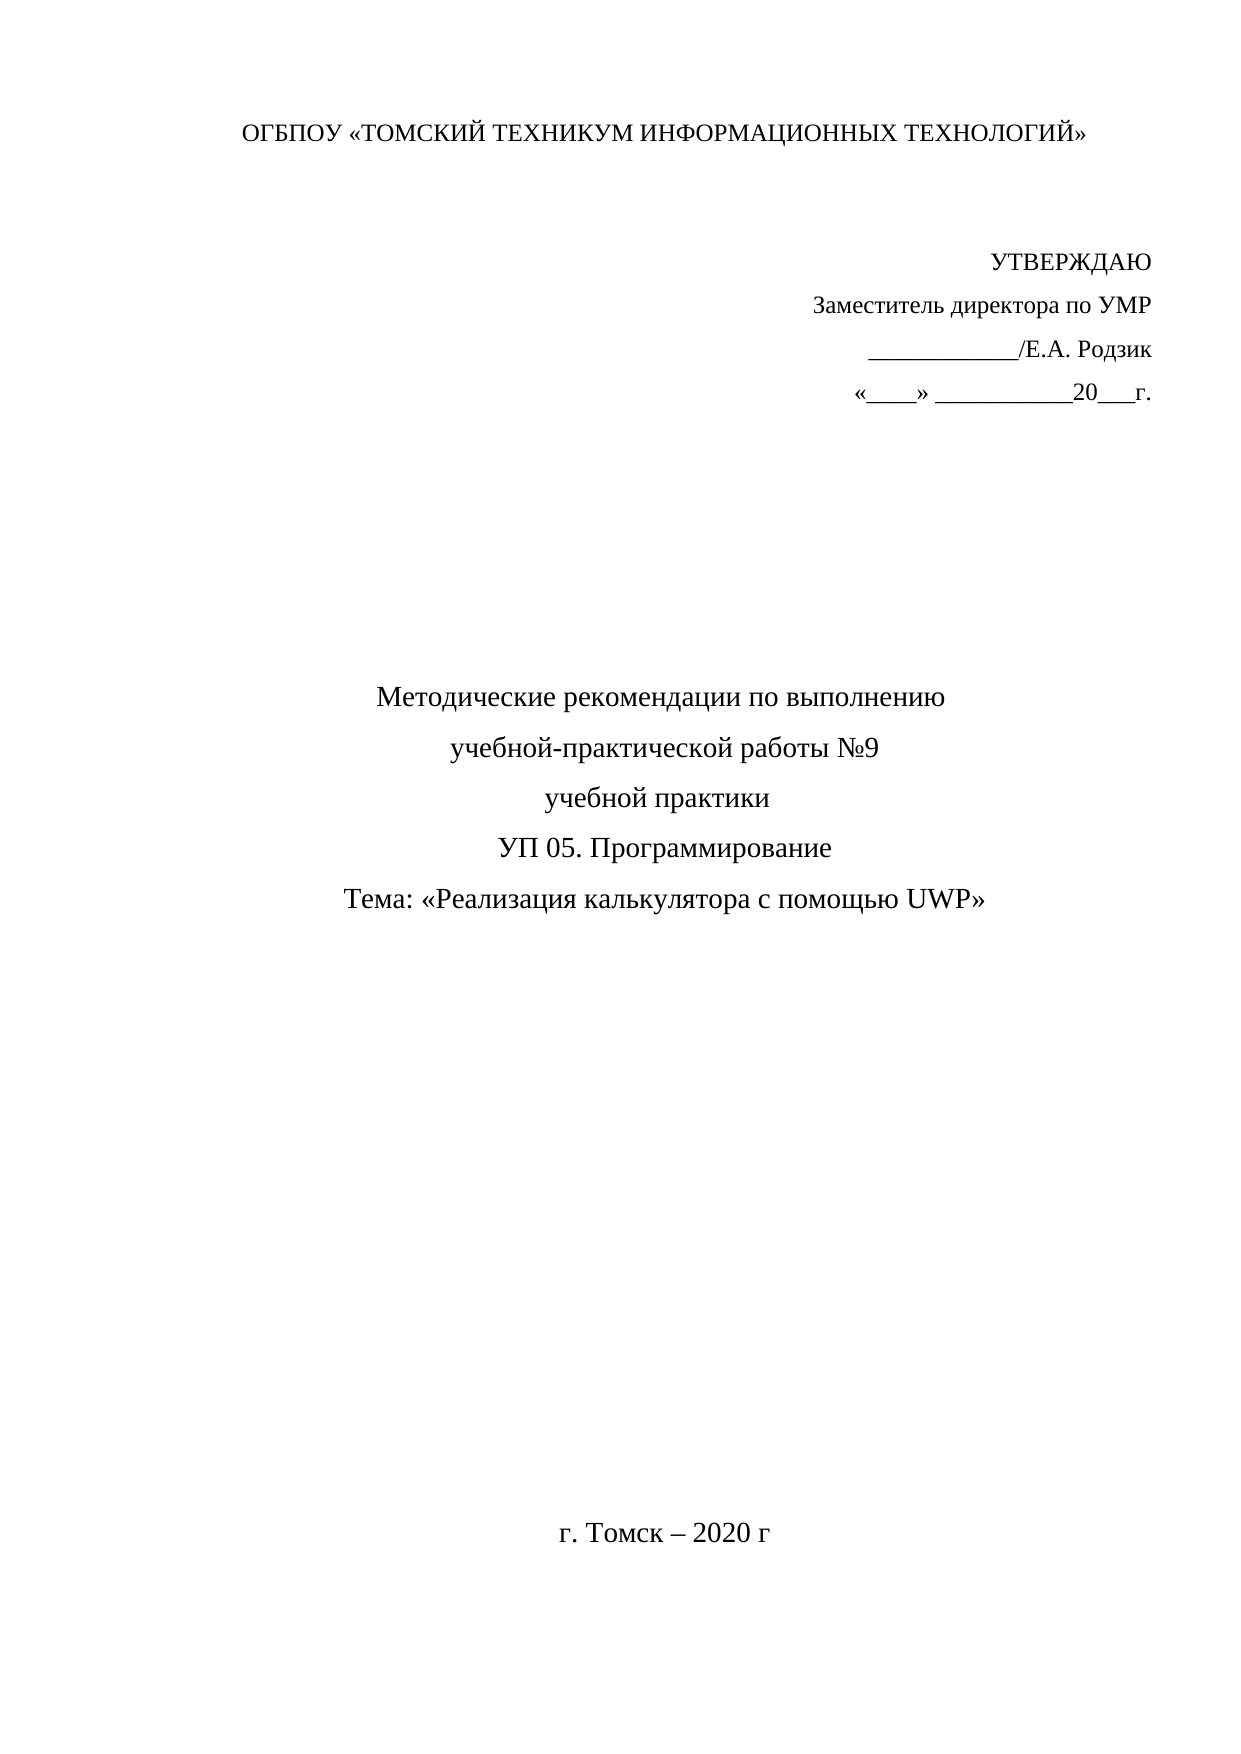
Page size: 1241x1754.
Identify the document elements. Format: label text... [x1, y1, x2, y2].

text Утверждаю [177, 247, 1152, 276]
text ____________/Е.А. Родзик [177, 334, 1152, 362]
text г. Томск – 2020 г [177, 1515, 1152, 1549]
text ОГБПОУ «ТОМСКИЙ ТЕХНИКУМ ИНФОРМАЦИОННЫХ ТЕХНОЛОГИЙ» [177, 118, 1152, 147]
text Методические рекомендации по выполнению учебной-практической работы №9 [177, 679, 1152, 763]
text учебной практики УП 05. Программирование [177, 780, 1152, 864]
text «____» ___________20___г. [177, 377, 1152, 406]
text Заместитель директора по УМР [177, 291, 1152, 319]
text Тема: «Реализация калькулятора с помощью UWP» [177, 881, 1152, 914]
